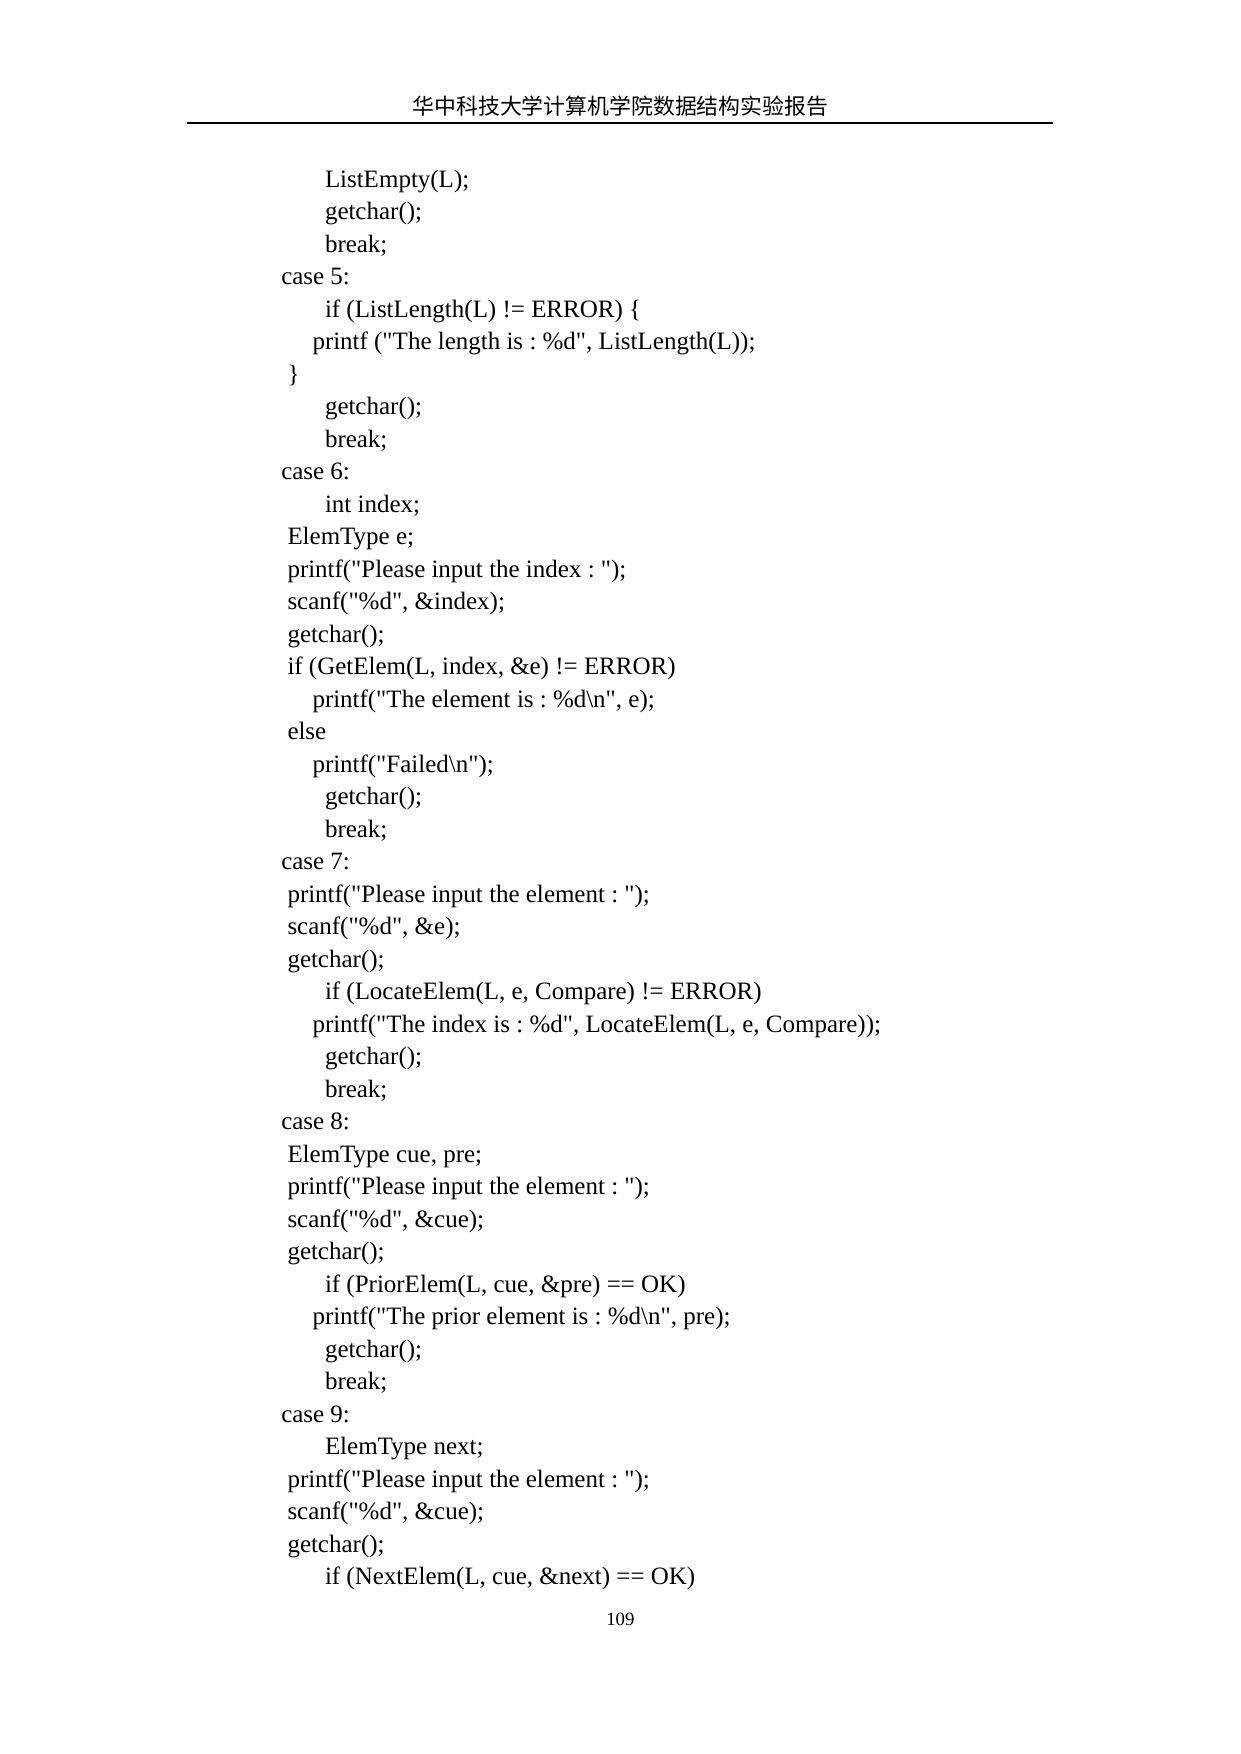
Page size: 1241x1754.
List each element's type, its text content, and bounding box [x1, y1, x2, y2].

text scanf("%d", &cue); [187, 1494, 1053, 1527]
text getchar(); [187, 942, 1053, 974]
text if (LocateElem(L, e, Compare) != ERROR) [187, 974, 1053, 1007]
text break; [187, 422, 1053, 454]
text printf("The element is : %d\n", e); [187, 682, 1053, 714]
text if (GetElem(L, index, &e) != ERROR) [187, 649, 1053, 682]
text if (ListLength(L) != ERROR) { [187, 292, 1053, 324]
text printf("Failed\n"); [187, 747, 1053, 779]
text break; [187, 812, 1053, 844]
text break; [187, 1072, 1053, 1104]
text printf("Please input the element : "); [187, 877, 1053, 909]
text break; [187, 227, 1053, 259]
text case 8: [187, 1104, 1053, 1137]
text getchar(); [187, 1527, 1053, 1559]
text if (PriorElem(L, cue, &pre) == OK) [187, 1267, 1053, 1299]
text else [187, 714, 1053, 747]
text ElemType e; [187, 519, 1053, 552]
text ElemType cue, pre; [187, 1137, 1053, 1169]
text } [187, 357, 1053, 389]
text printf("Please input the element : "); [187, 1169, 1053, 1202]
text case 6: [187, 454, 1053, 487]
text scanf("%d", &cue); [187, 1202, 1053, 1234]
text getchar(); [187, 779, 1053, 812]
text getchar(); [187, 389, 1053, 422]
text ListEmpty(L); [187, 162, 1053, 194]
text scanf("%d", &e); [187, 909, 1053, 942]
text if (NextElem(L, cue, &next) == OK) [187, 1559, 1053, 1592]
text scanf("%d", &index); [187, 584, 1053, 617]
text case 9: [187, 1397, 1053, 1429]
text getchar(); [187, 617, 1053, 649]
text printf("Please input the index : "); [187, 552, 1053, 584]
text printf("The prior element is : %d\n", pre); [187, 1299, 1053, 1332]
text int index; [187, 487, 1053, 519]
text getchar(); [187, 1039, 1053, 1072]
text printf("The index is : %d", LocateElem(L, e, Compare)); [187, 1007, 1053, 1039]
text case 7: [187, 844, 1053, 877]
text getchar(); [187, 1234, 1053, 1267]
text getchar(); [187, 1332, 1053, 1364]
text printf("Please input the element : "); [187, 1462, 1053, 1494]
text printf ("The length is : %d", ListLength(L)); [187, 324, 1053, 357]
text getchar(); [187, 194, 1053, 227]
text case 5: [187, 259, 1053, 292]
text break; [187, 1364, 1053, 1397]
text ElemType next; [187, 1429, 1053, 1462]
